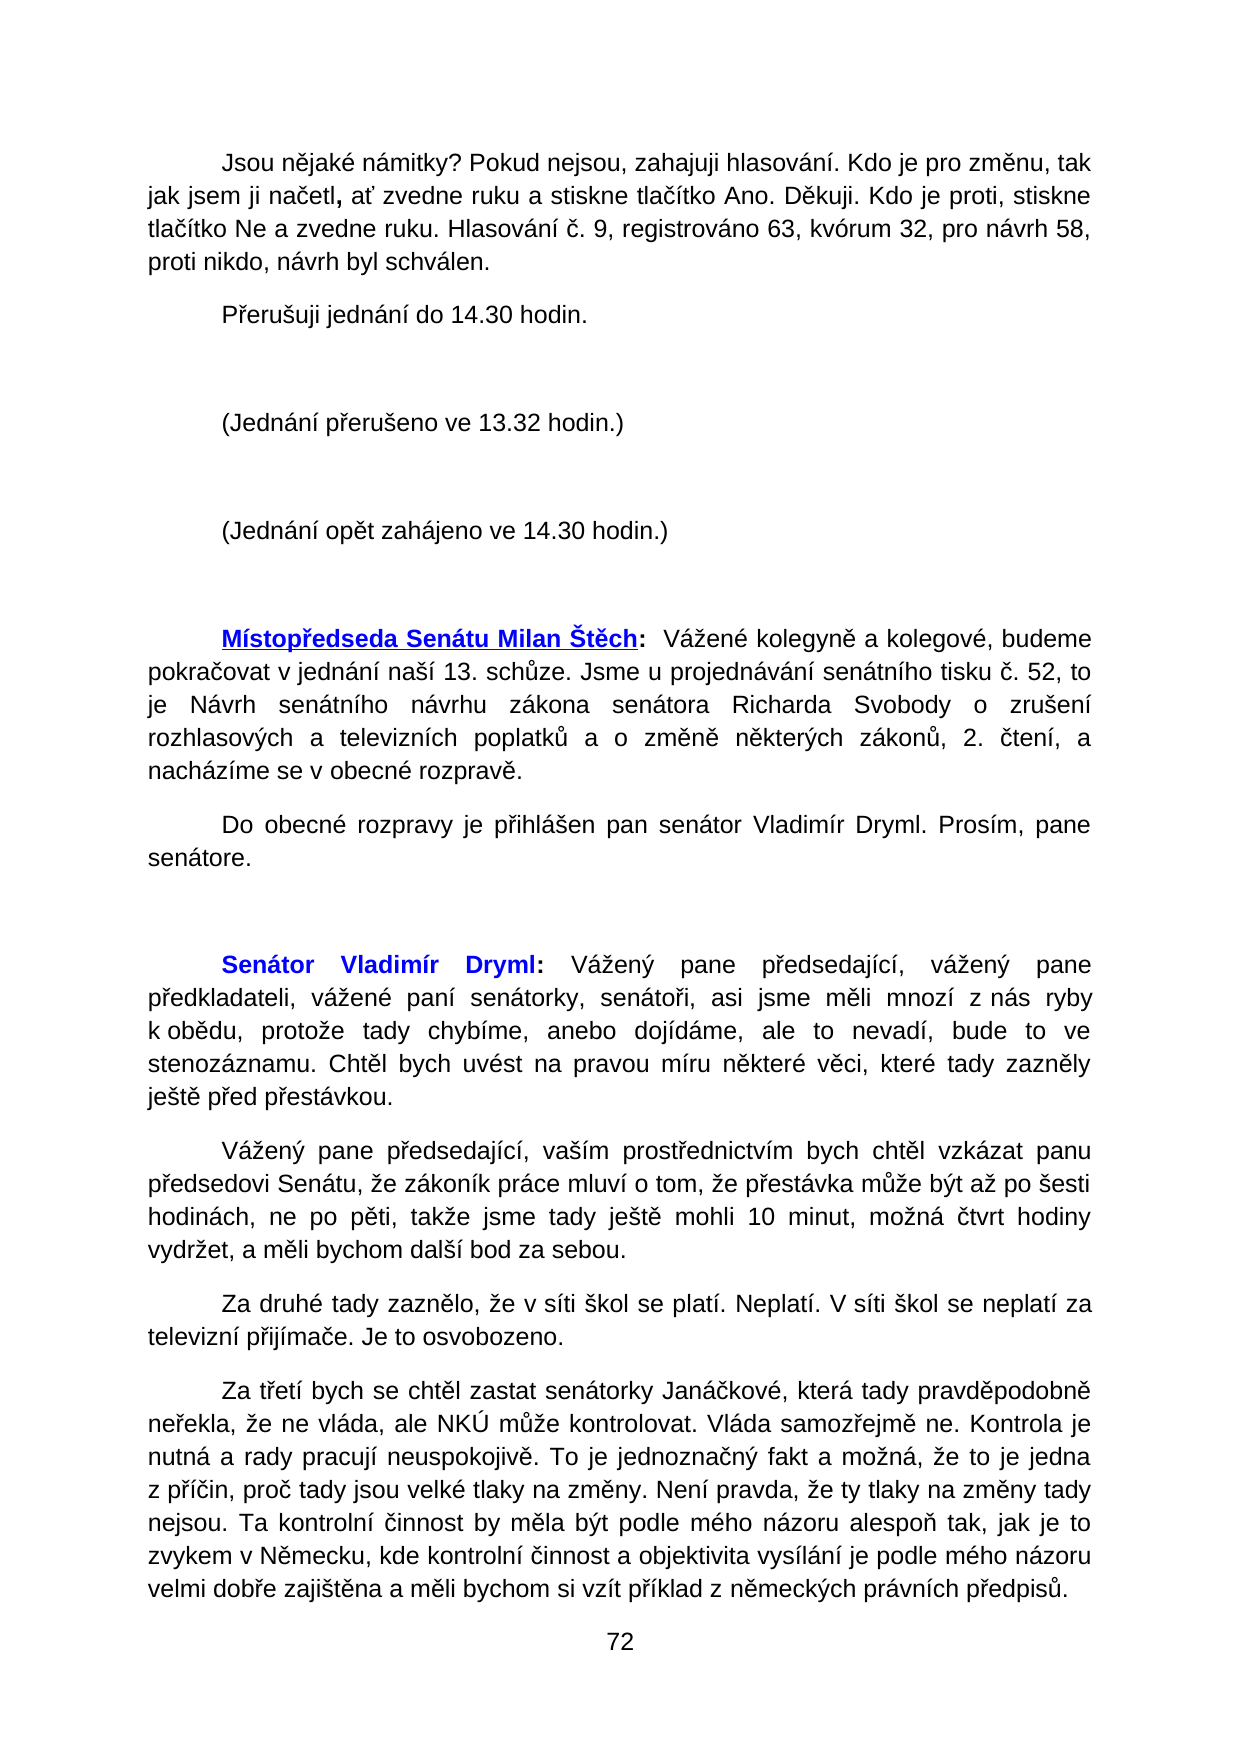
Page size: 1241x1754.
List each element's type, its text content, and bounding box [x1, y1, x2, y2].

text Za třetí bych se chtěl zastat senátorky Janáčkové, která tady pravděpodobně neřekla, že ne vláda, ale NKÚ může kontrolovat. Vláda samozřejmě ne. Kontrola je nutná a rady pracují neuspokojivě. To je jednoznačný fakt a možná, že to je jedna z příčin, proč tady jsou velké tlaky na změny. Není pravda, že ty tlaky na změny tady nejsou. Ta kontrolní činnost by měla být podle mého názoru alespoň tak, jak je to zvykem v Německu, kde kontrolní činnost a objektivita vysílání je podle mého názoru velmi dobře zajištěna a měli bychom si vzít příklad z německých právních předpisů. [148, 1376, 1093, 1603]
text (Jednání přerušeno ve 13.32 hodin.) [148, 408, 1093, 437]
text (Jednání opět zahájeno ve 14.30 hodin.) [148, 516, 1093, 545]
text Vážený pane předsedající, vaším prostřednictvím bych chtěl vzkázat panu předsedovi Senátu, že zákoník práce mluví o tom, že přestávka může být až po šesti hodinách, ne po pěti, takže jsme tady ještě mohli 10 minut, možná čtvrt hodiny vydržet, a měli bychom další bod za sebou. [148, 1136, 1093, 1264]
text Místopředseda Senátu Milan Štěch: Vážené kolegyně a kolegové, budeme pokračovat v jednání naší 13. schůze. Jsme u projednávání senátního tisku č. 52, to je Návrh senátního návrhu zákona senátora Richarda Svobody o zrušení rozhlasových a televizních poplatků a o změně některých zákonů, 2. čtení, a nacházíme se v obecné rozpravě. [148, 624, 1093, 784]
text Do obecné rozpravy je přihlášen pan senátor Vladimír Dryml. Prosím, pane senátore. [148, 809, 1093, 871]
text Přerušuji jednání do 14.30 hodin. [148, 301, 1093, 329]
text Jsou nějaké námitky? Pokud nejsou, zahajuji hlasování. Kdo je pro změnu, tak jak jsem ji načetl, ať zvedne ruku a stiskne tlačítko Ano. Děkuji. Kdo je proti, stiskne tlačítko Ne a zvedne ruku. Hlasování č. 9, registrováno 63, kvórum 32, pro návrh 58, proti nikdo, návrh byl schválen. [148, 148, 1093, 275]
text Senátor Vladimír Dryml: Vážený pane předsedající, vážený pane předkladateli, vážené paní senátorky, senátoři, asi jsme měli mnozí z nás ryby k obědu, protože tady chybíme, anebo dojídáme, ale to nevadí, bude to ve stenozáznamu. Chtěl bych uvést na pravou míru některé věci, které tady zazněly ještě před přestávkou. [148, 950, 1093, 1111]
text Za druhé tady zaznělo, že v síti škol se platí. Neplatí. V síti škol se neplatí za televizní přijímače. Je to osvobozeno. [148, 1289, 1093, 1351]
